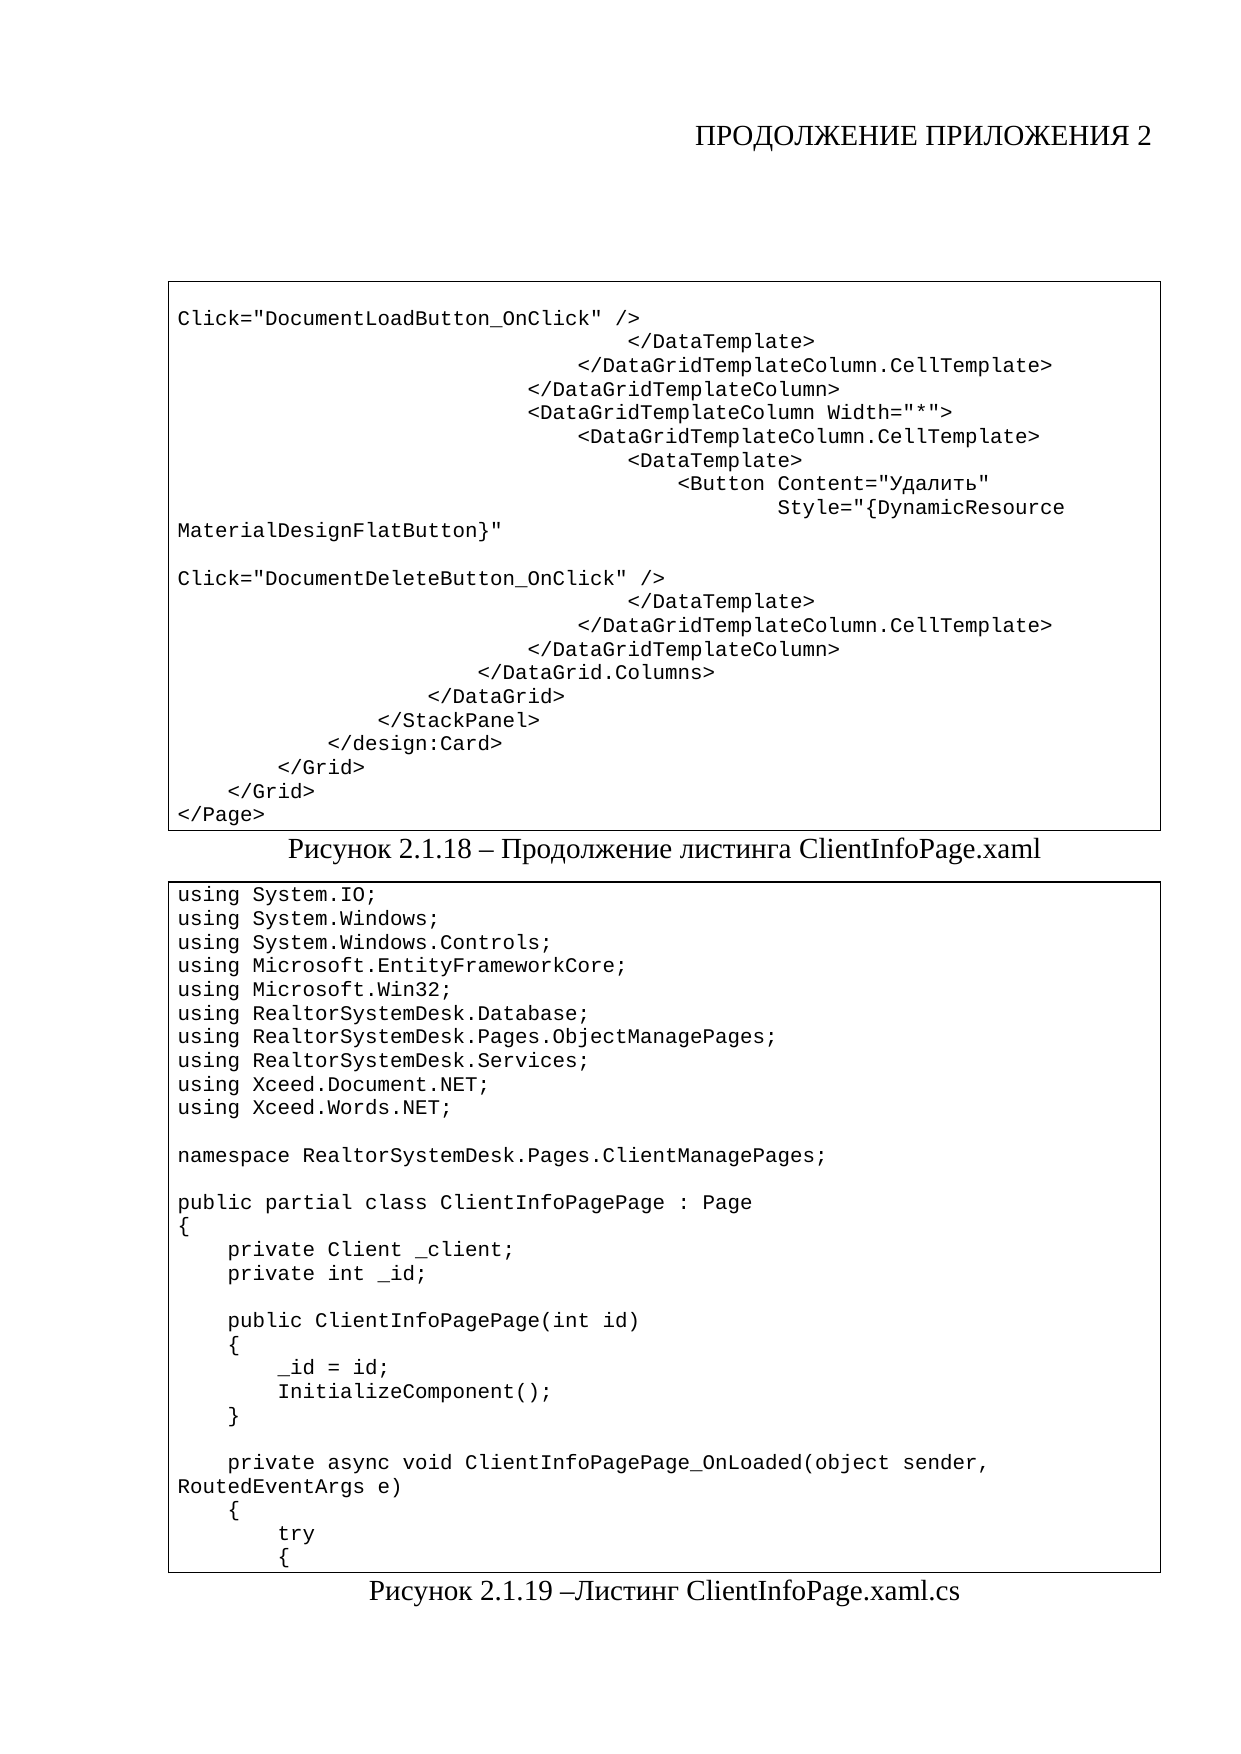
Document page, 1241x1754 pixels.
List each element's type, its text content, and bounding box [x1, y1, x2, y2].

text <Button Content="Удалить" [177, 473, 1152, 497]
text </DataGrid> [177, 686, 1152, 710]
text } [177, 1405, 1152, 1428]
text public partial class ClientInfoPagePage : Page [177, 1192, 1152, 1216]
text </DataTemplate> [177, 591, 1152, 615]
text </design:Card> [177, 733, 1152, 757]
text using Xceed.Document.NET; [177, 1074, 1152, 1097]
text using System.IO; [169, 883, 1160, 908]
text Рисунок 2.1.19 –Листинг ClientInfoPage.xaml.cs [177, 1573, 1152, 1607]
text private int _id; [177, 1263, 1152, 1286]
text <DataGridTemplateColumn Width="*"> [177, 402, 1152, 426]
text { [177, 1334, 1152, 1357]
text using Microsoft.Win32; [177, 979, 1152, 1003]
text using RealtorSystemDesk.Services; [177, 1050, 1152, 1074]
text Продолжение приложения 2 [177, 118, 1152, 152]
text </DataGridTemplateColumn.CellTemplate> [177, 615, 1152, 639]
text using Xceed.Words.NET; [177, 1097, 1152, 1121]
text using RealtorSystemDesk.Database; [177, 1003, 1152, 1026]
text Style="{DynamicResource MaterialDesignFlatButton}" [177, 497, 1152, 544]
text <DataTemplate> [177, 449, 1152, 473]
text try [177, 1523, 1152, 1543]
text { [177, 1216, 1152, 1239]
text Click="DocumentDeleteButton_OnClick" /> [177, 544, 1152, 591]
text public ClientInfoPagePage(int id) [177, 1310, 1152, 1334]
text private async void ClientInfoPagePage_OnLoaded(object sender, RoutedEventArgs e) [177, 1452, 1152, 1499]
text { [169, 1543, 1160, 1572]
text </Grid> [177, 757, 1152, 781]
text </DataTemplate> [177, 331, 1152, 355]
text </Page> [169, 801, 1160, 830]
text using RealtorSystemDesk.Pages.ObjectManagePages; [177, 1026, 1152, 1050]
text </DataGridTemplateColumn> [177, 639, 1152, 662]
text <DataGridTemplateColumn.CellTemplate> [177, 426, 1152, 449]
text </DataGridTemplateColumn.CellTemplate> [177, 355, 1152, 379]
text </DataGrid.Columns> [177, 662, 1152, 686]
text using Microsoft.EntityFrameworkCore; [177, 955, 1152, 979]
text Click="DocumentLoadButton_OnClick" /> [169, 282, 1160, 331]
text namespace RealtorSystemDesk.Pages.ClientManagePages; [177, 1144, 1152, 1168]
text InitializeComponent(); [177, 1381, 1152, 1405]
text _id = id; [177, 1357, 1152, 1381]
text private Client _client; [177, 1239, 1152, 1263]
text using System.Windows; [177, 908, 1152, 932]
text </Grid> [177, 781, 1152, 801]
text { [177, 1499, 1152, 1523]
text using System.Windows.Controls; [177, 932, 1152, 955]
text </StackPanel> [177, 710, 1152, 733]
text </DataGridTemplateColumn> [177, 379, 1152, 402]
text Рисунок 2.1.18 – Продолжение листинга ClientInfoPage.xaml [177, 831, 1152, 864]
